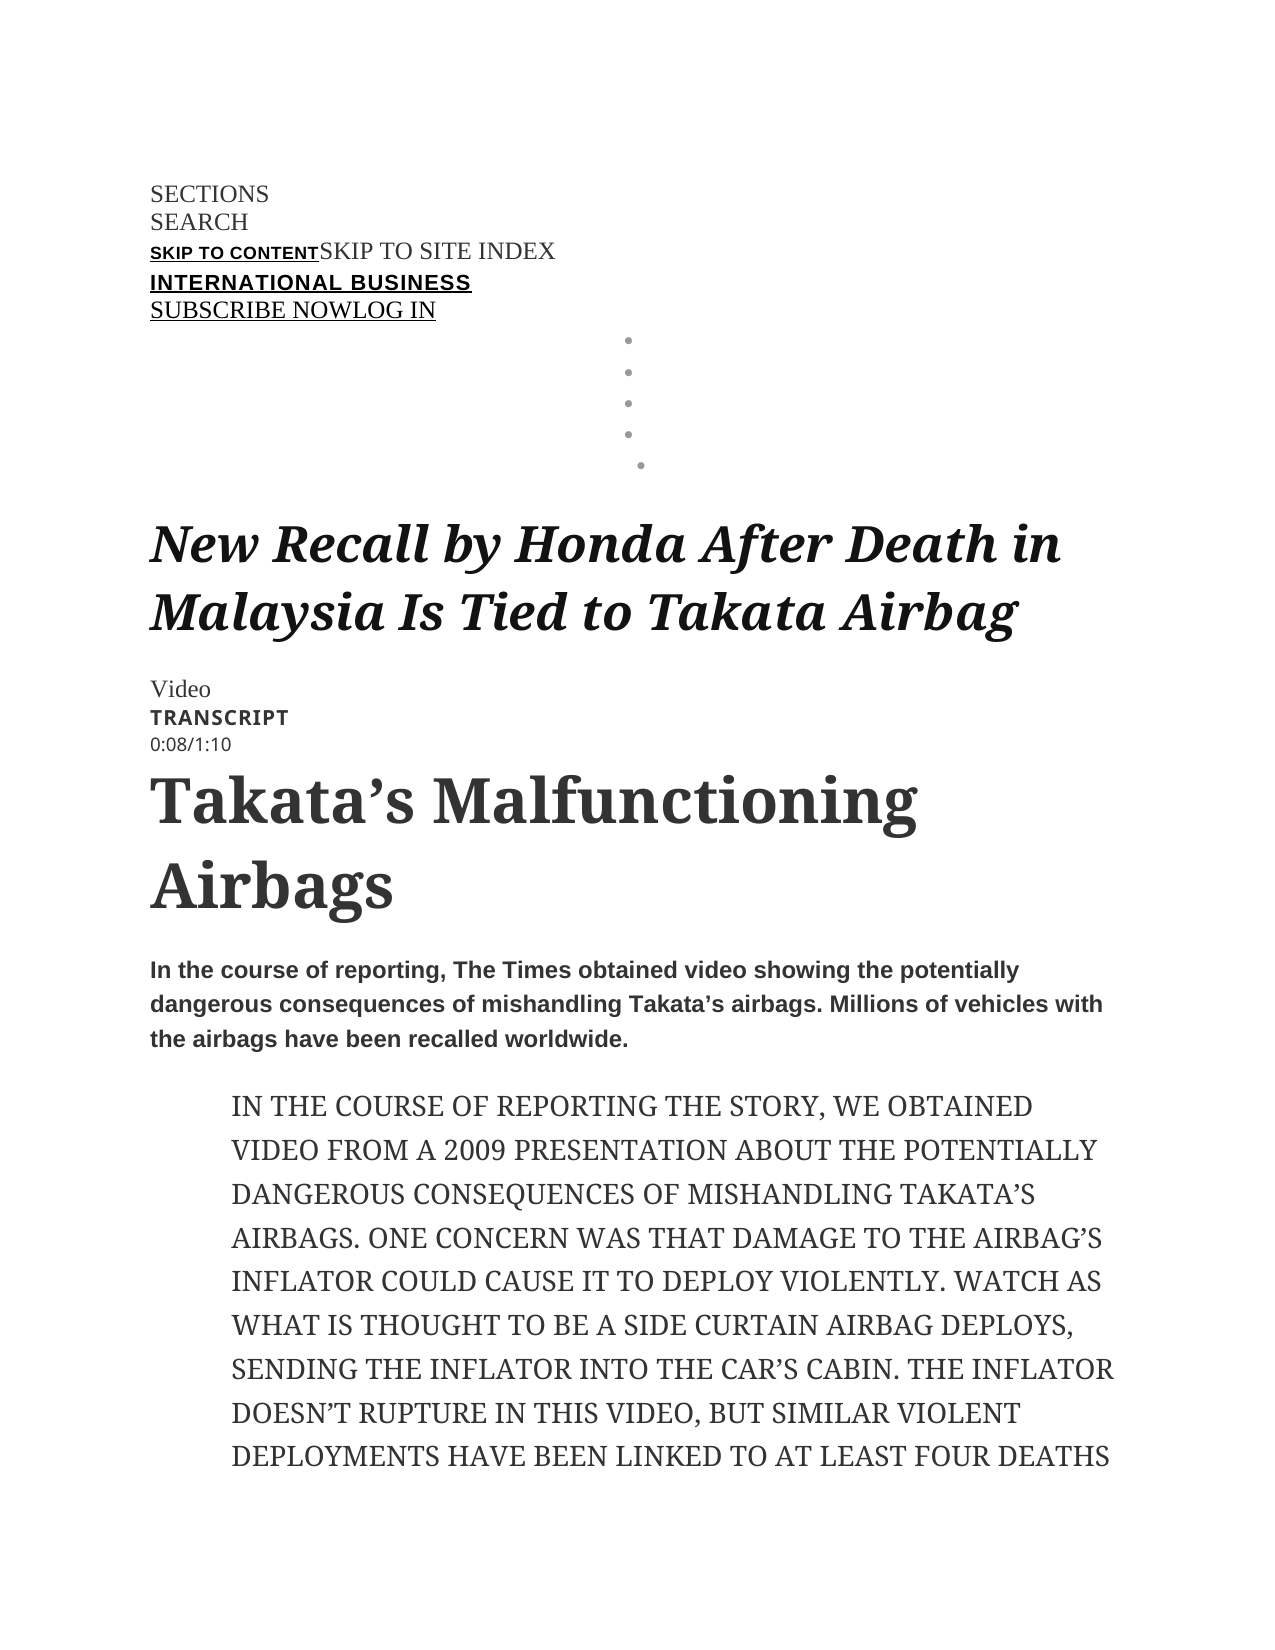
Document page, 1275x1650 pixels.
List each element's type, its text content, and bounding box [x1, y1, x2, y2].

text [231, 1081, 1125, 1475]
text New Recall by Honda After Death in Malaysia Is Tied to Takata Airbag [150, 509, 1125, 645]
text SECTIONS [150, 179, 1125, 207]
text SEARCH [150, 207, 1125, 236]
text Video [150, 674, 1125, 703]
text SKIP TO CONTENTSKIP TO SITE INDEX [150, 236, 1125, 265]
text TRANSCRIPT [150, 703, 1125, 731]
text In the course of reporting, The Times obtained video showing the potentially dangerous consequences of mishandling Takata’s airbags. Millions of vehicles with the airbags have been recalled worldwide. [150, 949, 1125, 1052]
text 0:08/1:10 [150, 731, 1125, 757]
text Takata’s Malfunctioning Airbags [150, 757, 1125, 927]
text SUBSCRIBE NOWLOG IN [150, 295, 1125, 323]
text INTERNATIONAL BUSINESS [150, 265, 1125, 295]
